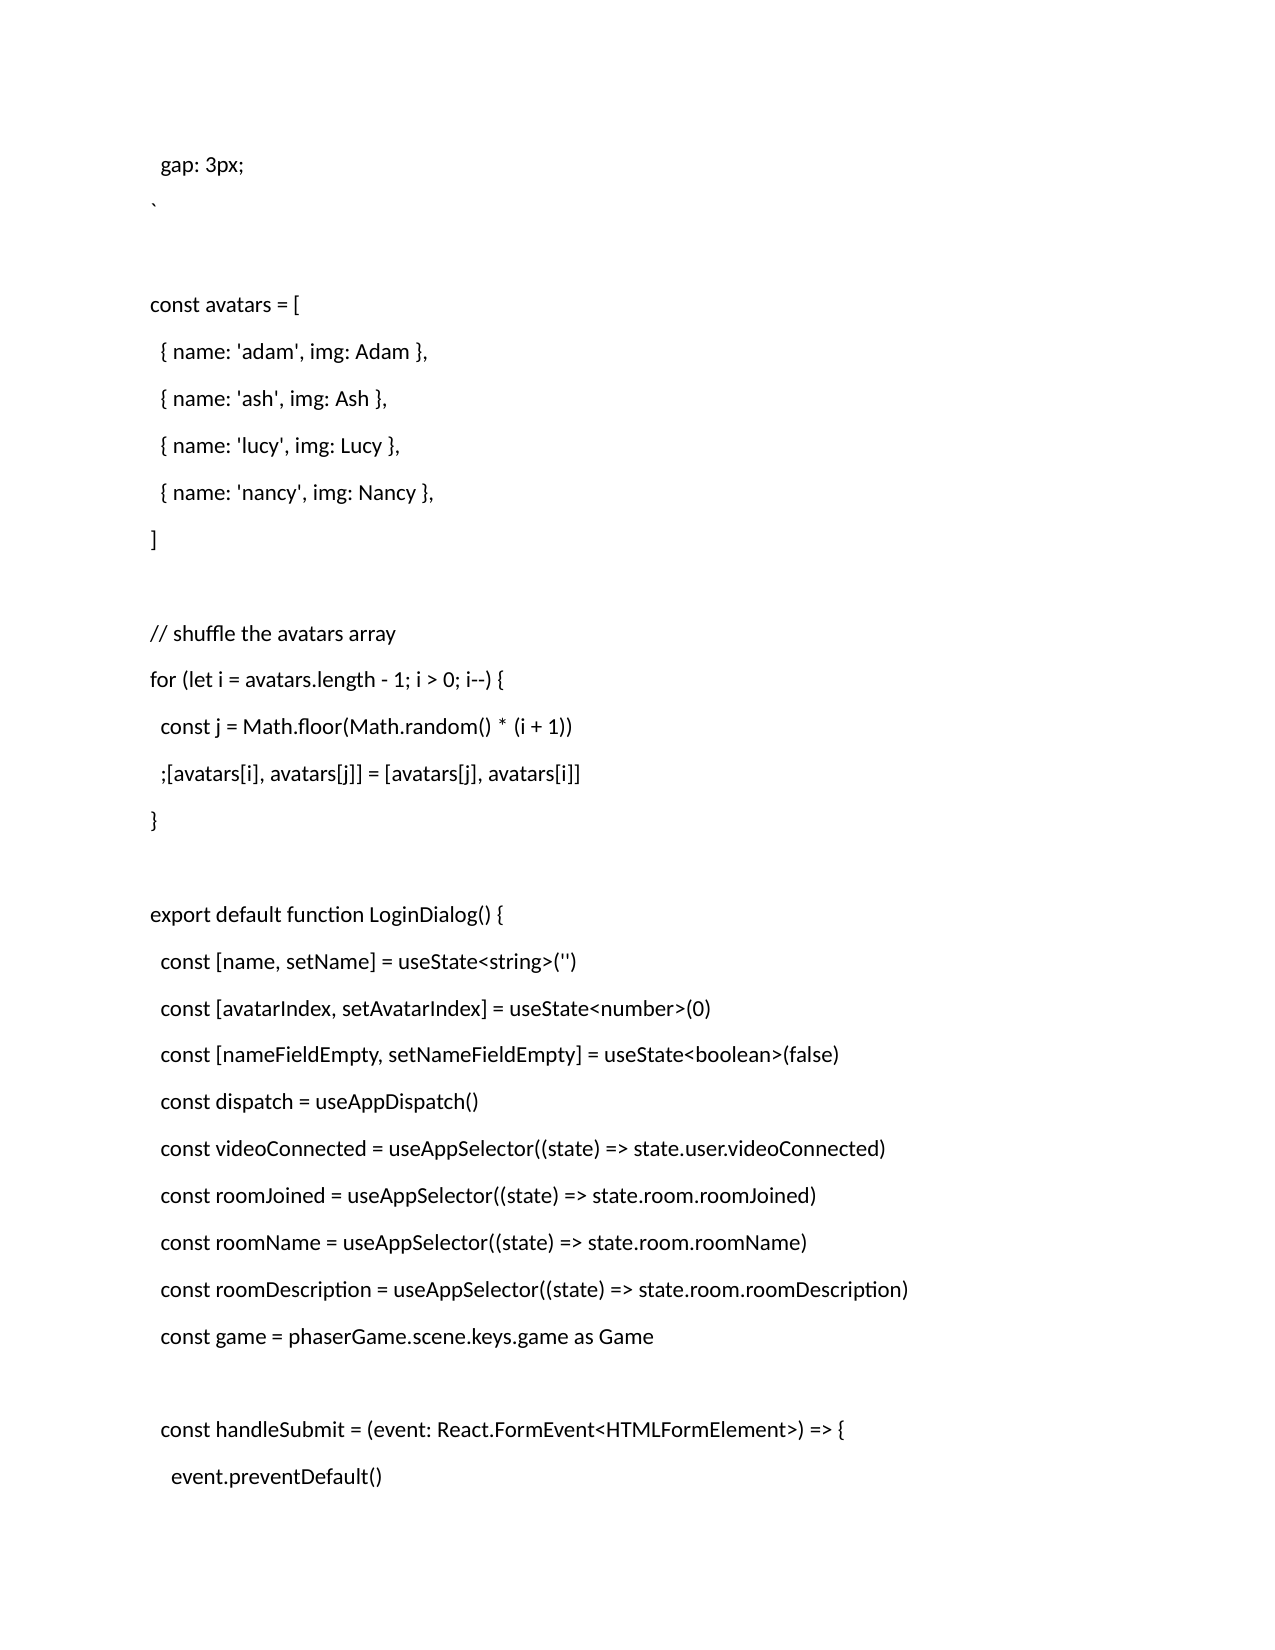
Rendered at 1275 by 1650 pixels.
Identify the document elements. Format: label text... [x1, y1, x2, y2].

text ] [150, 525, 1125, 553]
text const roomDescription = useAppSelector((state) => state.room.roomDescription) [150, 1275, 1125, 1303]
text { name: 'nancy', img: Nancy }, [150, 478, 1125, 506]
text { name: 'ash', img: Ash }, [150, 384, 1125, 412]
text gap: 3px; [150, 150, 1125, 178]
text export default function LoginDialog() { [150, 900, 1125, 928]
text } [150, 806, 1125, 834]
text ;[avatars[i], avatars[j]] = [avatars[j], avatars[i]] [150, 759, 1125, 787]
text const [avatarIndex, setAvatarIndex] = useState<number>(0) [150, 994, 1125, 1022]
text const [name, setName] = useState<string>('') [150, 947, 1125, 975]
text ` [150, 197, 1125, 225]
text const avatars = [ [150, 291, 1125, 319]
text const dispatch = useAppDispatch() [150, 1087, 1125, 1116]
text const handleSubmit = (event: React.FormEvent<HTMLFormElement>) => { [150, 1416, 1125, 1444]
text event.preventDefault() [150, 1462, 1125, 1491]
text const j = Math.floor(Math.random() * (i + 1)) [150, 712, 1125, 741]
text const roomJoined = useAppSelector((state) => state.room.roomJoined) [150, 1181, 1125, 1209]
text { name: 'adam', img: Adam }, [150, 337, 1125, 366]
text { name: 'lucy', img: Lucy }, [150, 431, 1125, 459]
text const game = phaserGame.scene.keys.game as Game [150, 1322, 1125, 1350]
text for (let i = avatars.length - 1; i > 0; i--) { [150, 666, 1125, 694]
text const roomName = useAppSelector((state) => state.room.roomName) [150, 1228, 1125, 1256]
text const [nameFieldEmpty, setNameFieldEmpty] = useState<boolean>(false) [150, 1041, 1125, 1069]
text // shuffle the avatars array [150, 619, 1125, 647]
text const videoConnected = useAppSelector((state) => state.user.videoConnected) [150, 1134, 1125, 1162]
